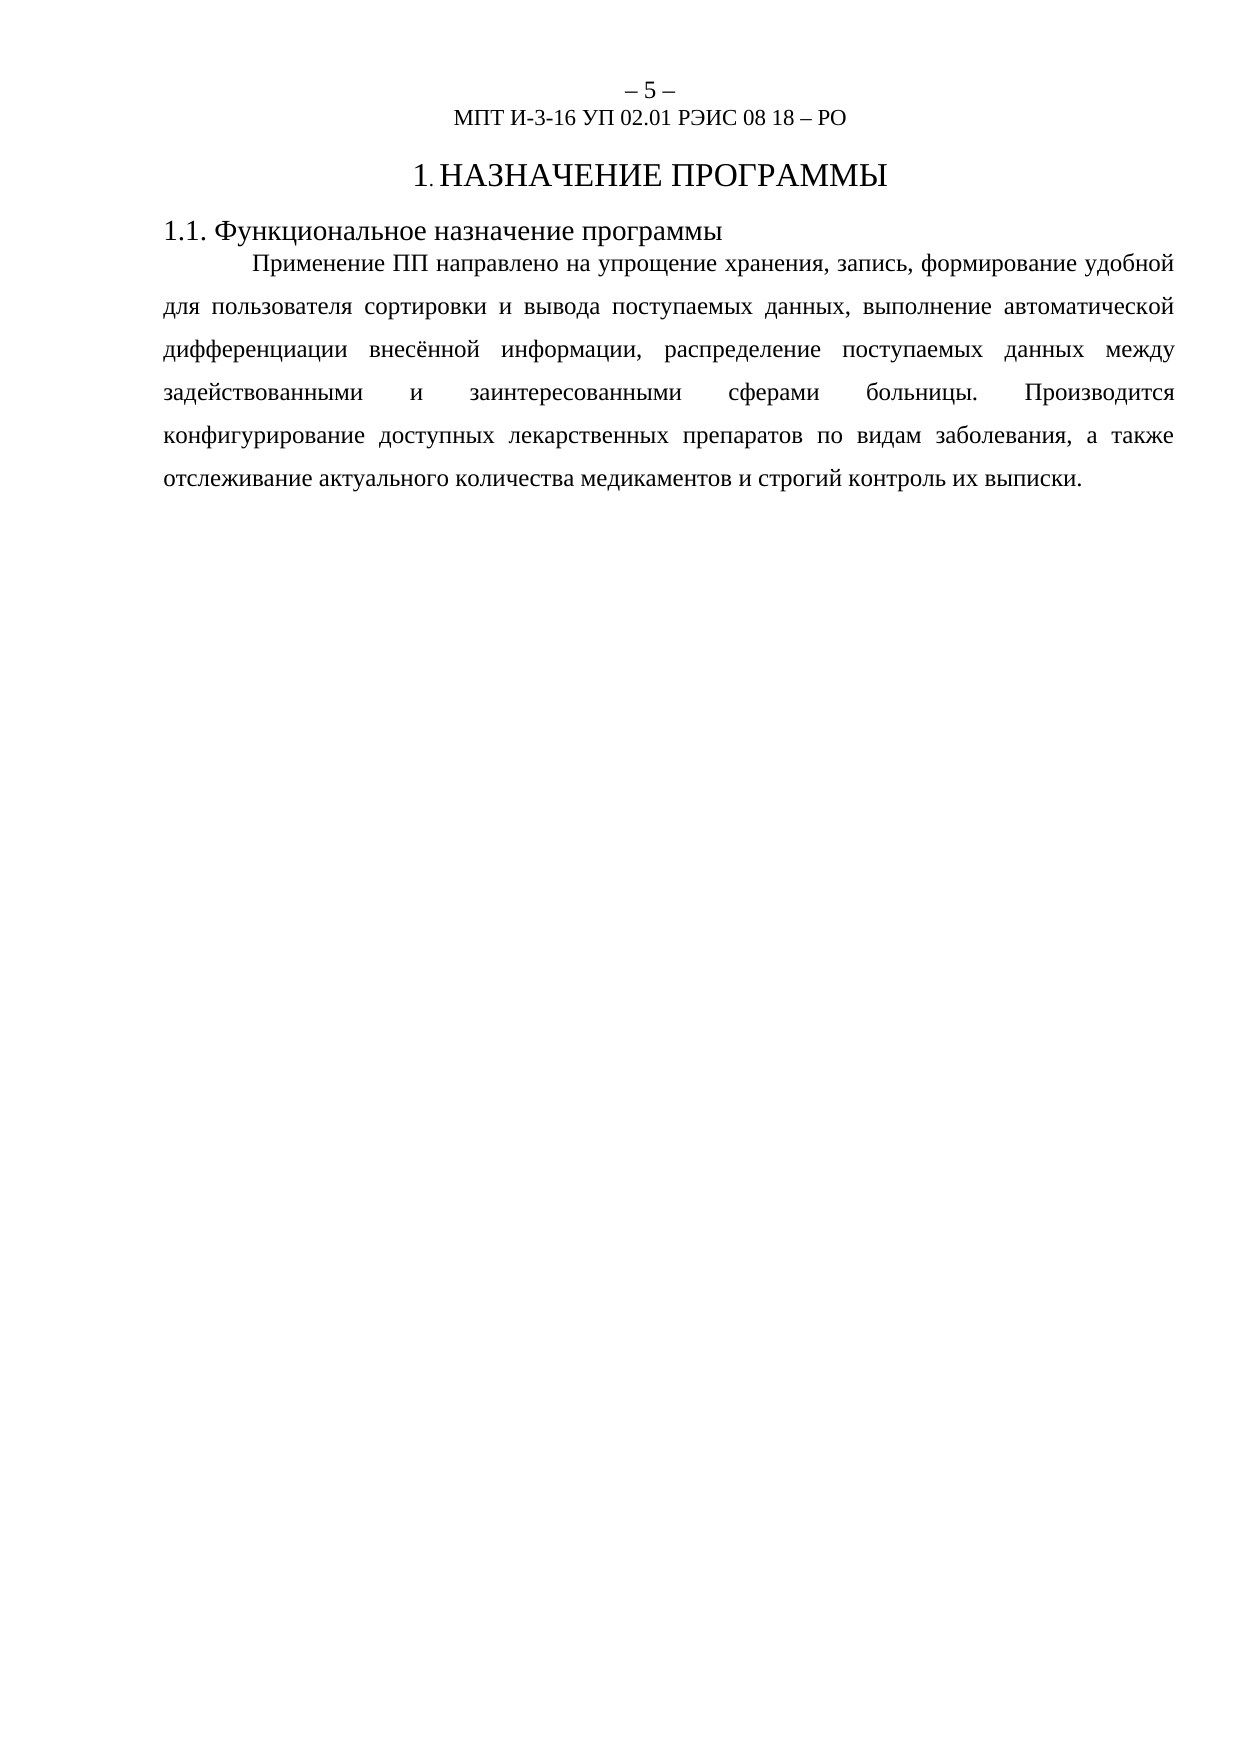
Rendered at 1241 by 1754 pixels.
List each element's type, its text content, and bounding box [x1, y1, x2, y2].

subtitle 1. НАЗНАЧЕНИЕ ПРОГРАММЫ [119, 155, 1181, 193]
text Применение ПП направлено на упрощение хранения, запись, формирование удобной для пользователя сортировки и вывода поступаемых данных, выполнение автоматической дифференциации внесённой информации, распределение поступаемых данных между задействованными и заинтересованными сферами больницы. Производится конфигурирование доступных лекарственных препаратов по видам заболевания, а также отслеживание актуального количества медикаментов и строгий контроль их выписки. [163, 248, 1175, 492]
subtitle 1.1. Функциональное назначение программы [163, 213, 1181, 246]
